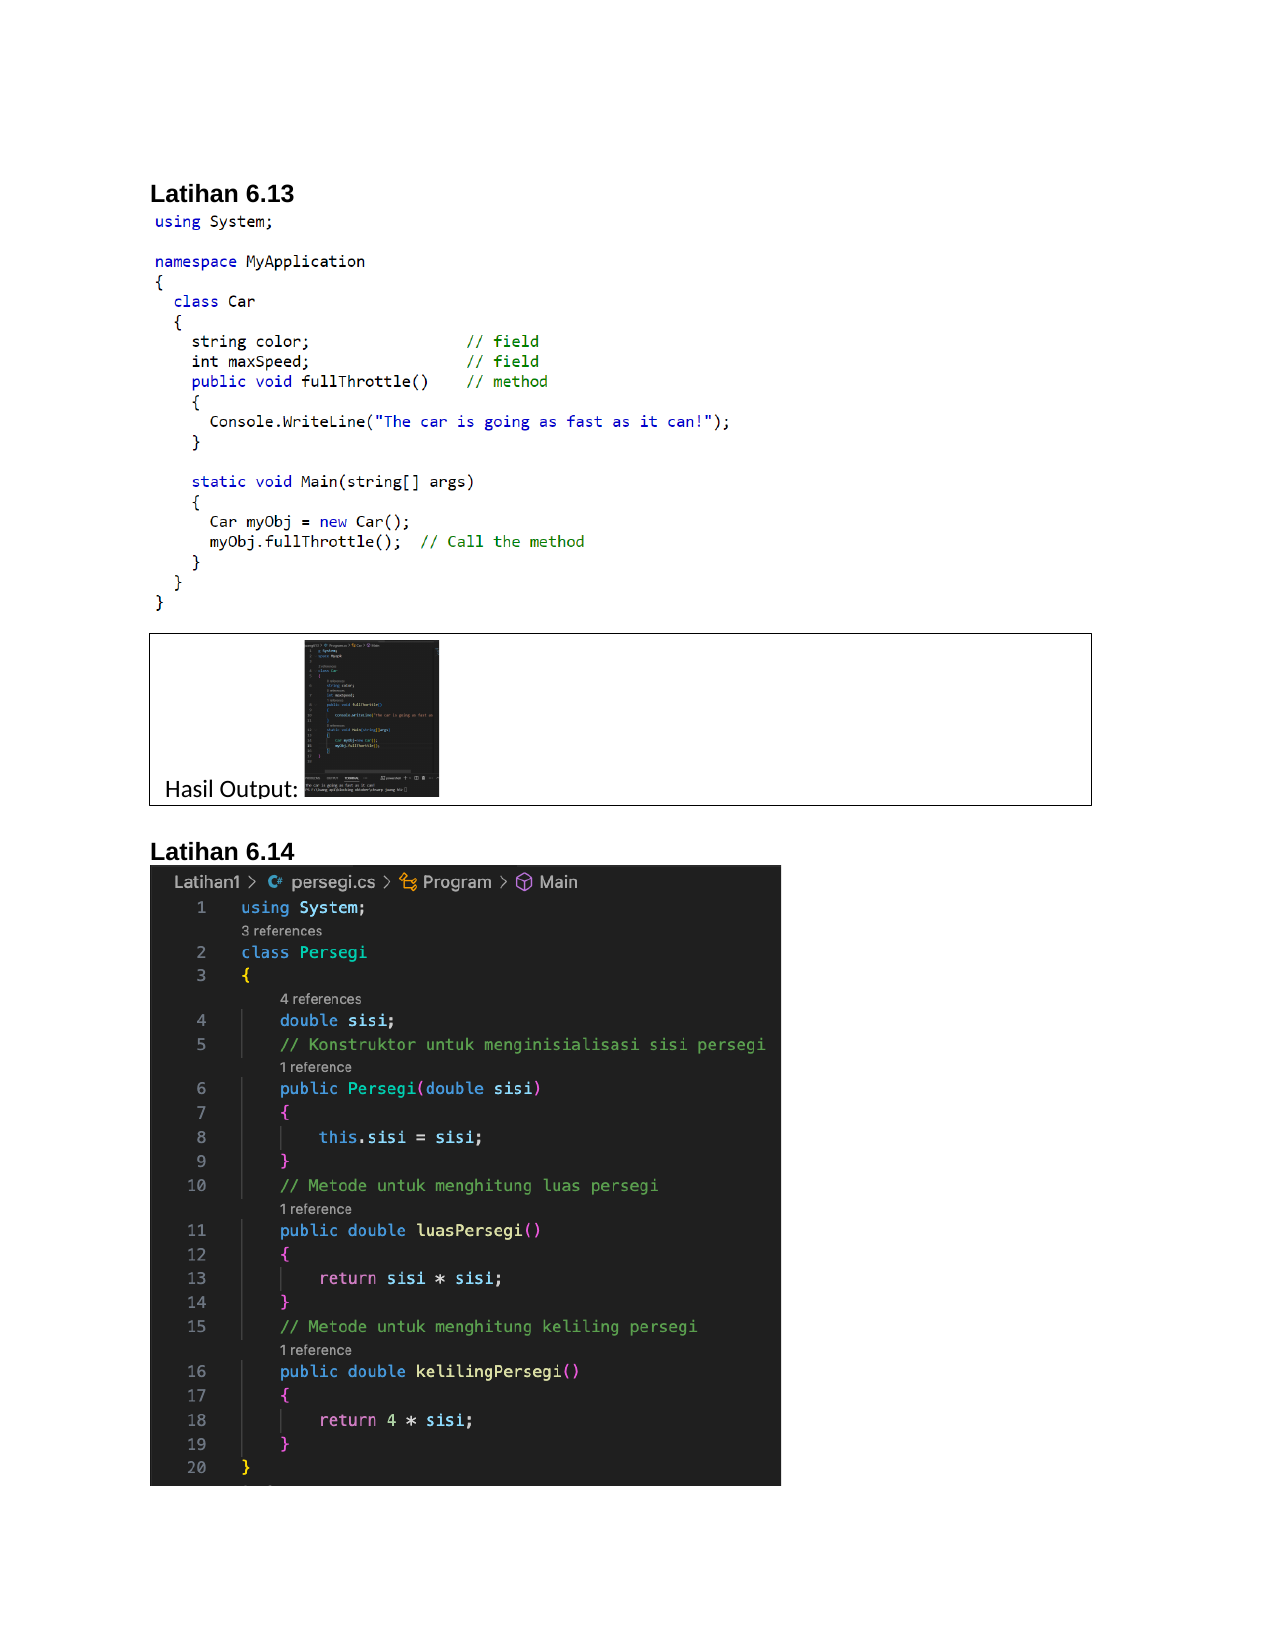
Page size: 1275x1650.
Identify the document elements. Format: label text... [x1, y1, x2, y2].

picture [150, 207, 791, 633]
text Latihan 6.13 [150, 179, 1125, 207]
text Latihan 6.14 [150, 837, 1125, 866]
picture [304, 640, 440, 797]
picture [150, 865, 782, 1486]
